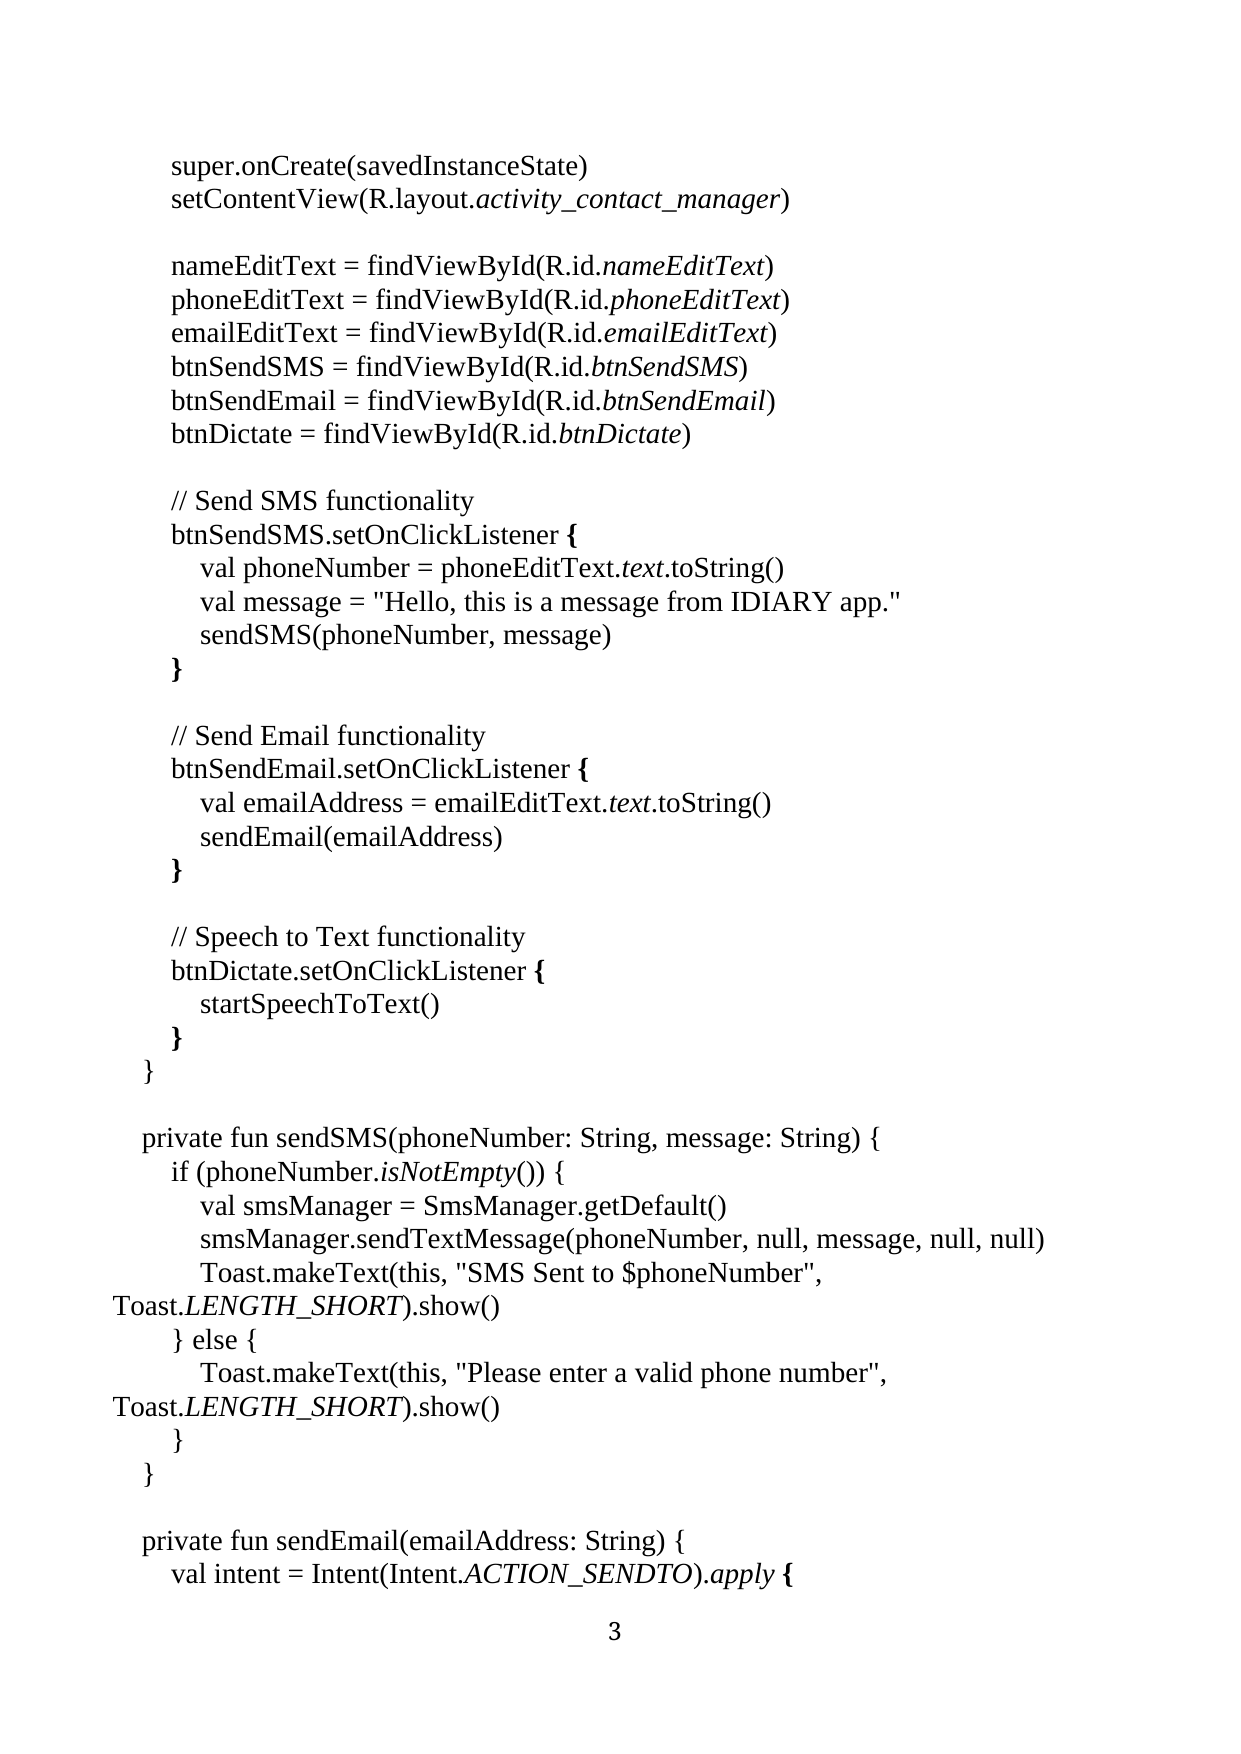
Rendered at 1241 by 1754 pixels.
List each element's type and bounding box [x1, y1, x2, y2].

text [112, 148, 1165, 1590]
